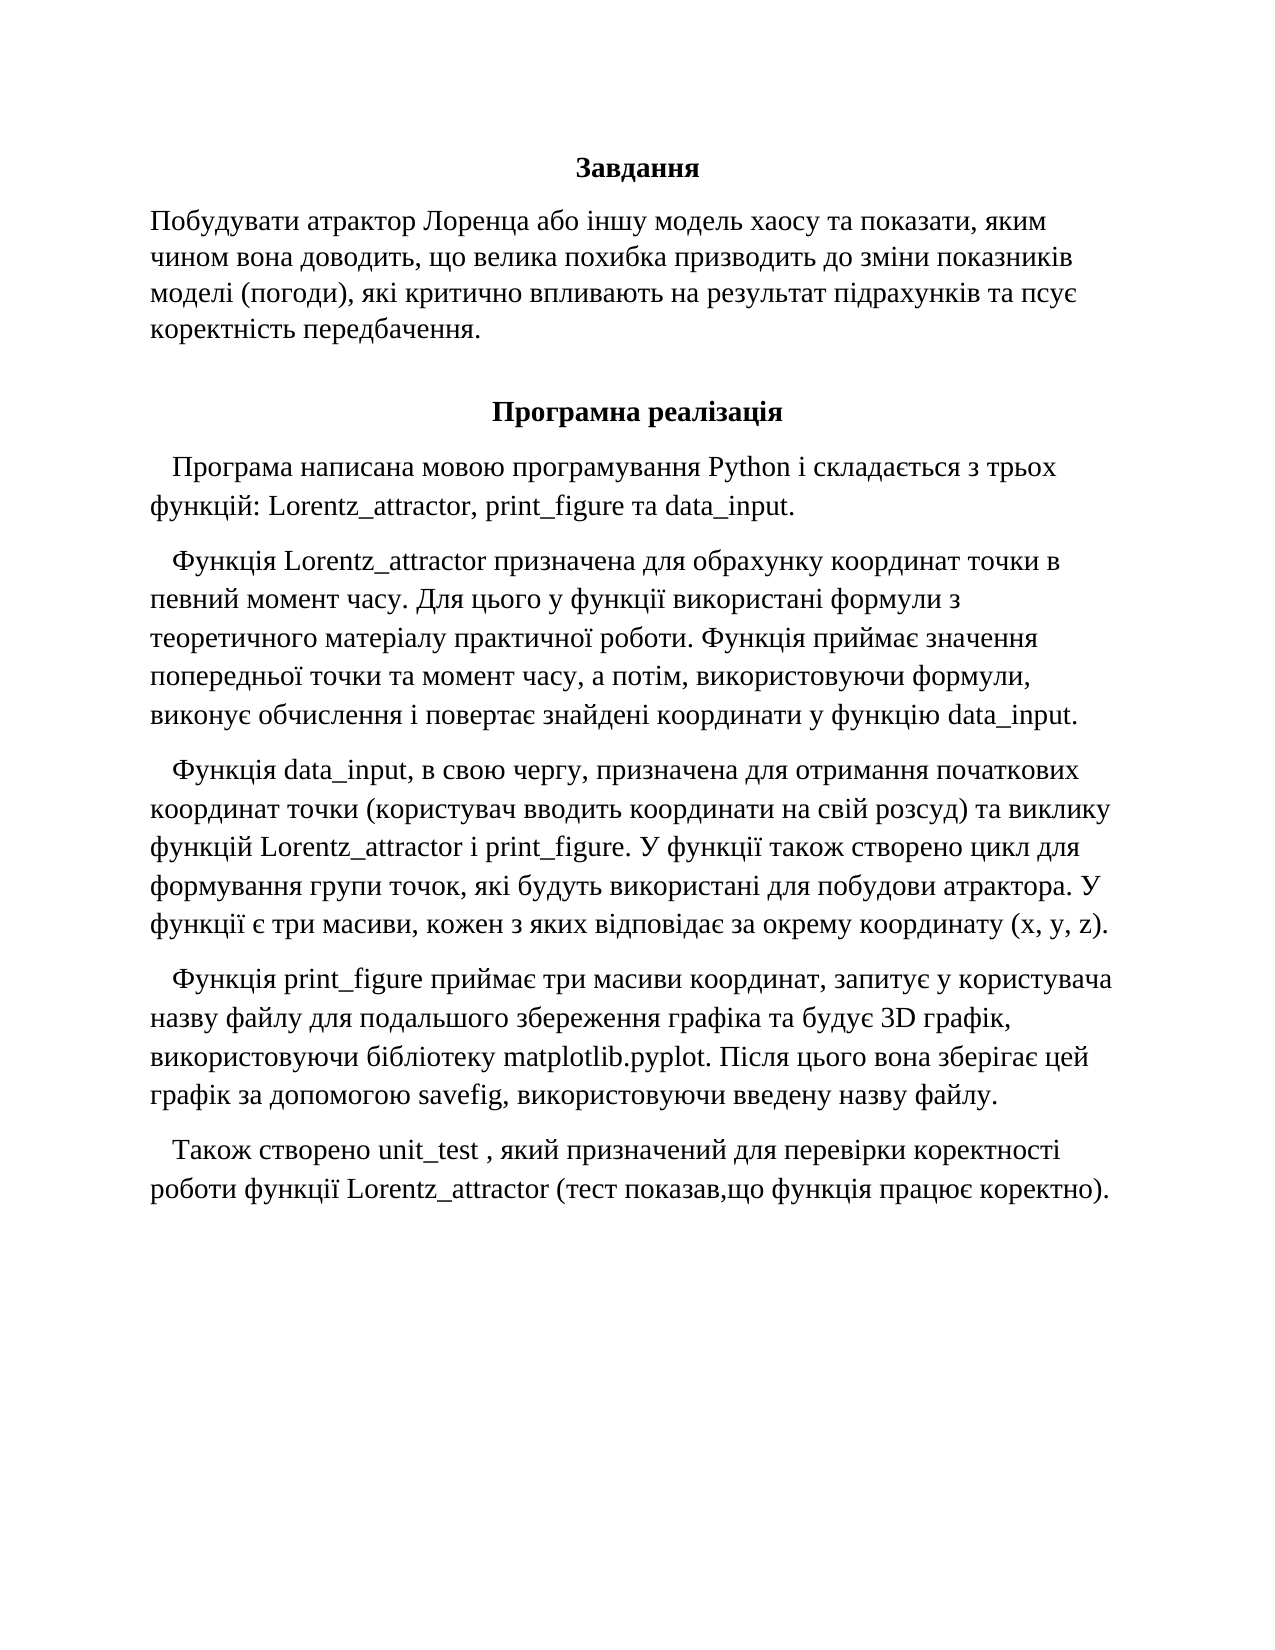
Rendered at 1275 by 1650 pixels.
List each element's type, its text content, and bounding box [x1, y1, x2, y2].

text Функція Lorentz_attractor призначена для обрахунку координат точки в певний момент часу. Для цього у функції використані формули з теоретичного матеріалу практичної роботи. Функція приймає значення попередньої точки та момент часу, а потім, використовуючи формули, виконує обчислення і повертає знайдені координати у функцію data_input. [150, 543, 1125, 731]
text Також створено unit_test , який призначений для перевірки коректності роботи функції Lorentz_attractor (тест показав,що функція працює коректно). [150, 1132, 1125, 1204]
text Програма написана мовою програмування Python і складається з трьох функцій: Lorentz_attractor, print_figure та data_input. [150, 449, 1125, 521]
text Програмна реалізація [150, 394, 1125, 427]
text Функція data_input, в свою чергу, призначена для отримання початкових координат точки (користувач вводить координати на свій розсуд) та виклику функцій Lorentz_attractor і print_figure. У функції також створено цикл для формування групи точок, які будуть використані для побудови атрактора. У функції є три масиви, кожен з яких відповідає за окрему координату (x, y, z). [150, 752, 1125, 940]
text Функція print_figure приймає три масиви координат, запитує у користувача назву файлу для подальшого збереження графіка та будує 3D графік, використовуючи бібліотеку matplotlib.pyplot. Після цього вона зберігає цей графік за допомогою savefig, використовуючи введену назву файлу. [150, 962, 1125, 1111]
text Завдання [150, 150, 1125, 183]
text Побудувати атрактор Лоренца або іншу модель хаосу та показати, яким чином вона доводить, що велика похибка призводить до зміни показників моделі (погоди), які критично впливають на результат підрахунків та псує коректність передбачення. [150, 203, 1125, 375]
